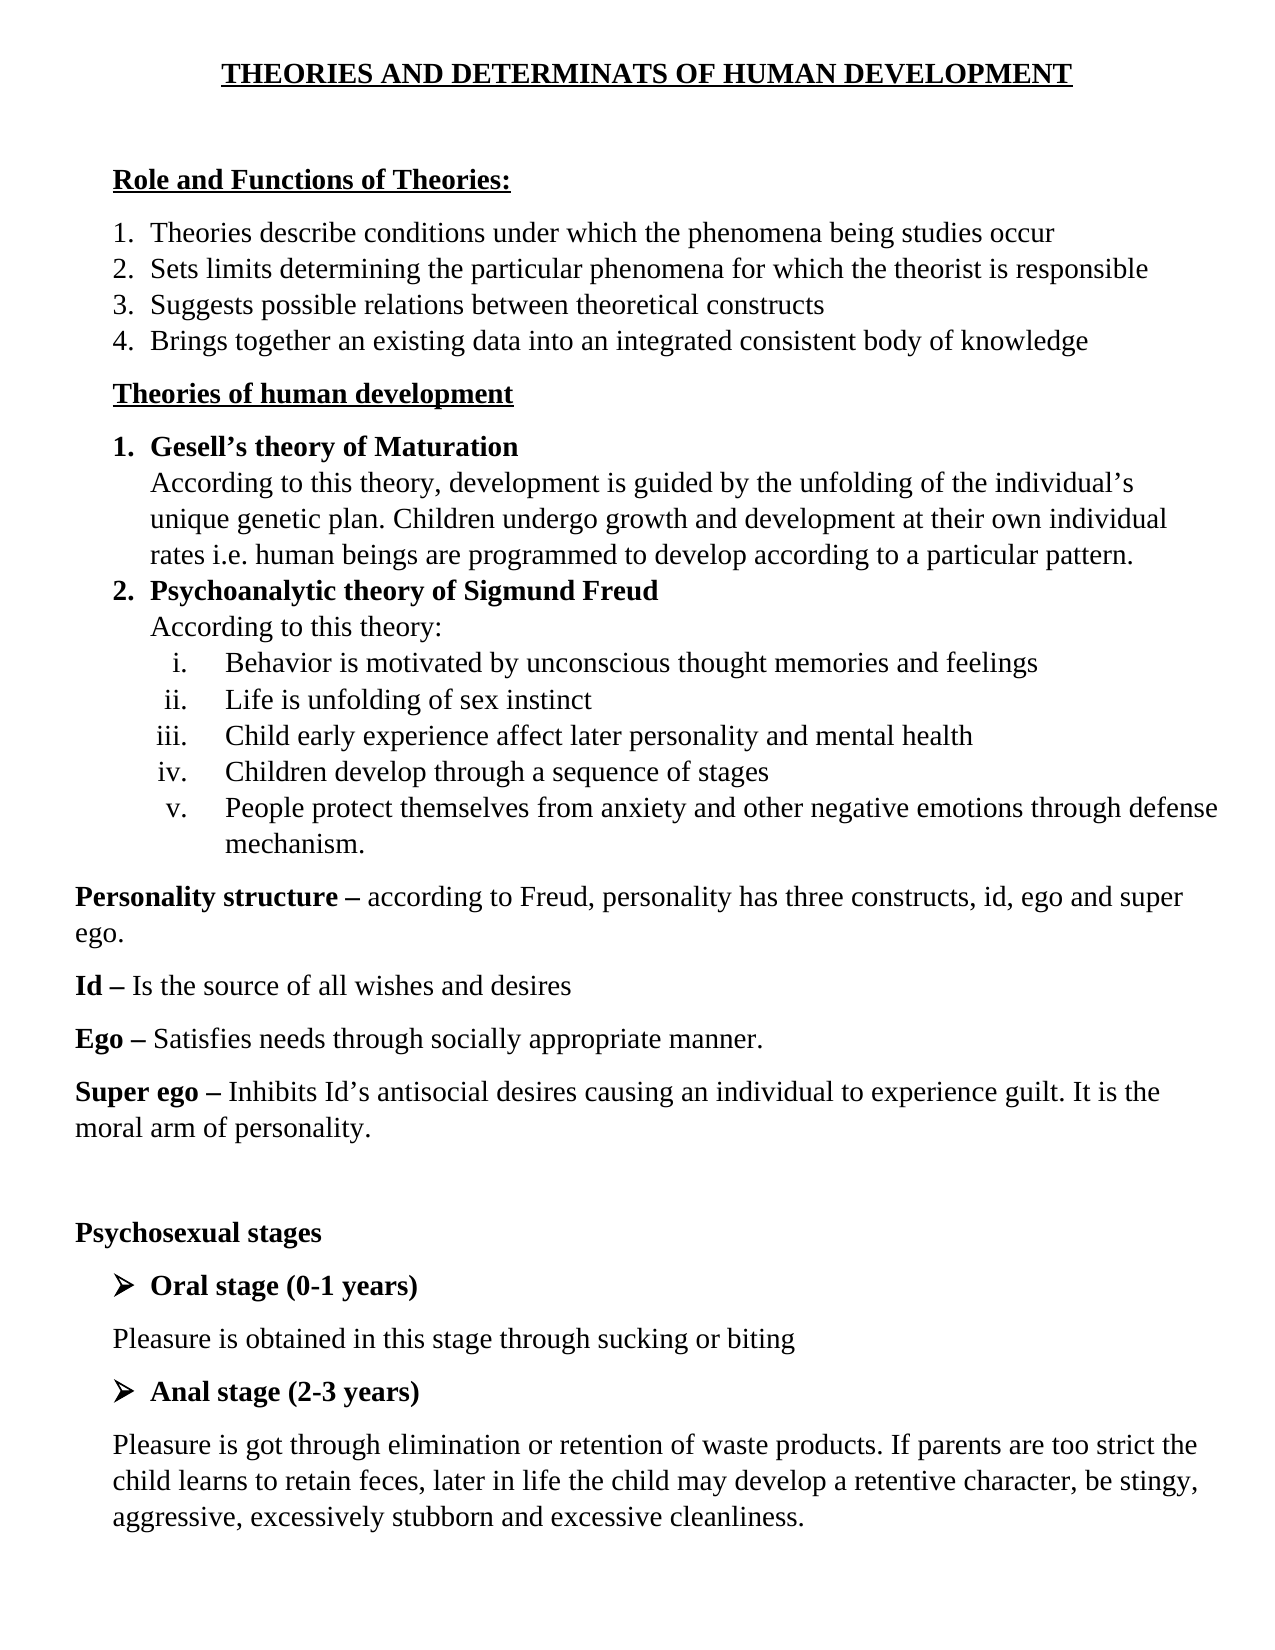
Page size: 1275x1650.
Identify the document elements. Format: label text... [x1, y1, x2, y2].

text Super ego – Inhibits Id’s antisocial desires causing an individual to experience guilt. It is the moral arm of personality. [75, 1074, 1219, 1143]
list Sets limits determining the particular phenomena for which the theorist is responsible [112, 251, 1219, 284]
text Role and Functions of Theories: [75, 162, 1219, 195]
list Theories describe conditions under which the phenomena being studies occur [112, 215, 1219, 248]
text Psychosexual stages [75, 1216, 1219, 1249]
list Life is unfolding of sex instinct [187, 682, 1219, 715]
text Ego – Satisfies needs through socially appropriate manner. [75, 1021, 1219, 1054]
text THEORIES AND DETERMINATS OF HUMAN DEVELOPMENT [75, 56, 1219, 90]
list Children develop through a sequence of stages [187, 754, 1219, 788]
list People protect themselves from anxiety and other negative emotions through defense mechanism. [187, 790, 1219, 860]
list Child early experience affect later personality and mental health [187, 718, 1219, 751]
text Pleasure is got through elimination or retention of waste products. If parents are too strict the child learns to retain feces, later in life the child may develop a retentive character, be stingy, aggressive, excessively stubborn and excessive cleanliness. [112, 1427, 1219, 1533]
list According to this theory, development is guided by the unfolding of the individual’s unique genetic plan. Children undergo growth and development at their own individual rates i.e. human beings are programmed to develop according to a particular pattern. [150, 465, 1219, 571]
list According to this theory: [150, 609, 1219, 643]
list Oral stage (0-1 years) [112, 1268, 1219, 1302]
text Theories of human development [112, 376, 1219, 409]
list Behavior is motivated by unconscious thought memories and feelings [187, 646, 1219, 679]
list Suggests possible relations between theoretical constructs [112, 287, 1219, 321]
text Pleasure is obtained in this stage through sucking or biting [112, 1321, 1219, 1355]
text Id – Is the source of all wishes and desires [75, 968, 1219, 1002]
list Gesell’s theory of Maturation [112, 429, 1219, 462]
list Psychoanalytic theory of Sigmund Freud [112, 573, 1219, 607]
text Personality structure – according to Freud, personality has three constructs, id, ego and super ego. [75, 879, 1219, 949]
list Brings together an existing data into an integrated consistent body of knowledge [112, 323, 1219, 357]
list Anal stage (2-3 years) [112, 1374, 1219, 1408]
